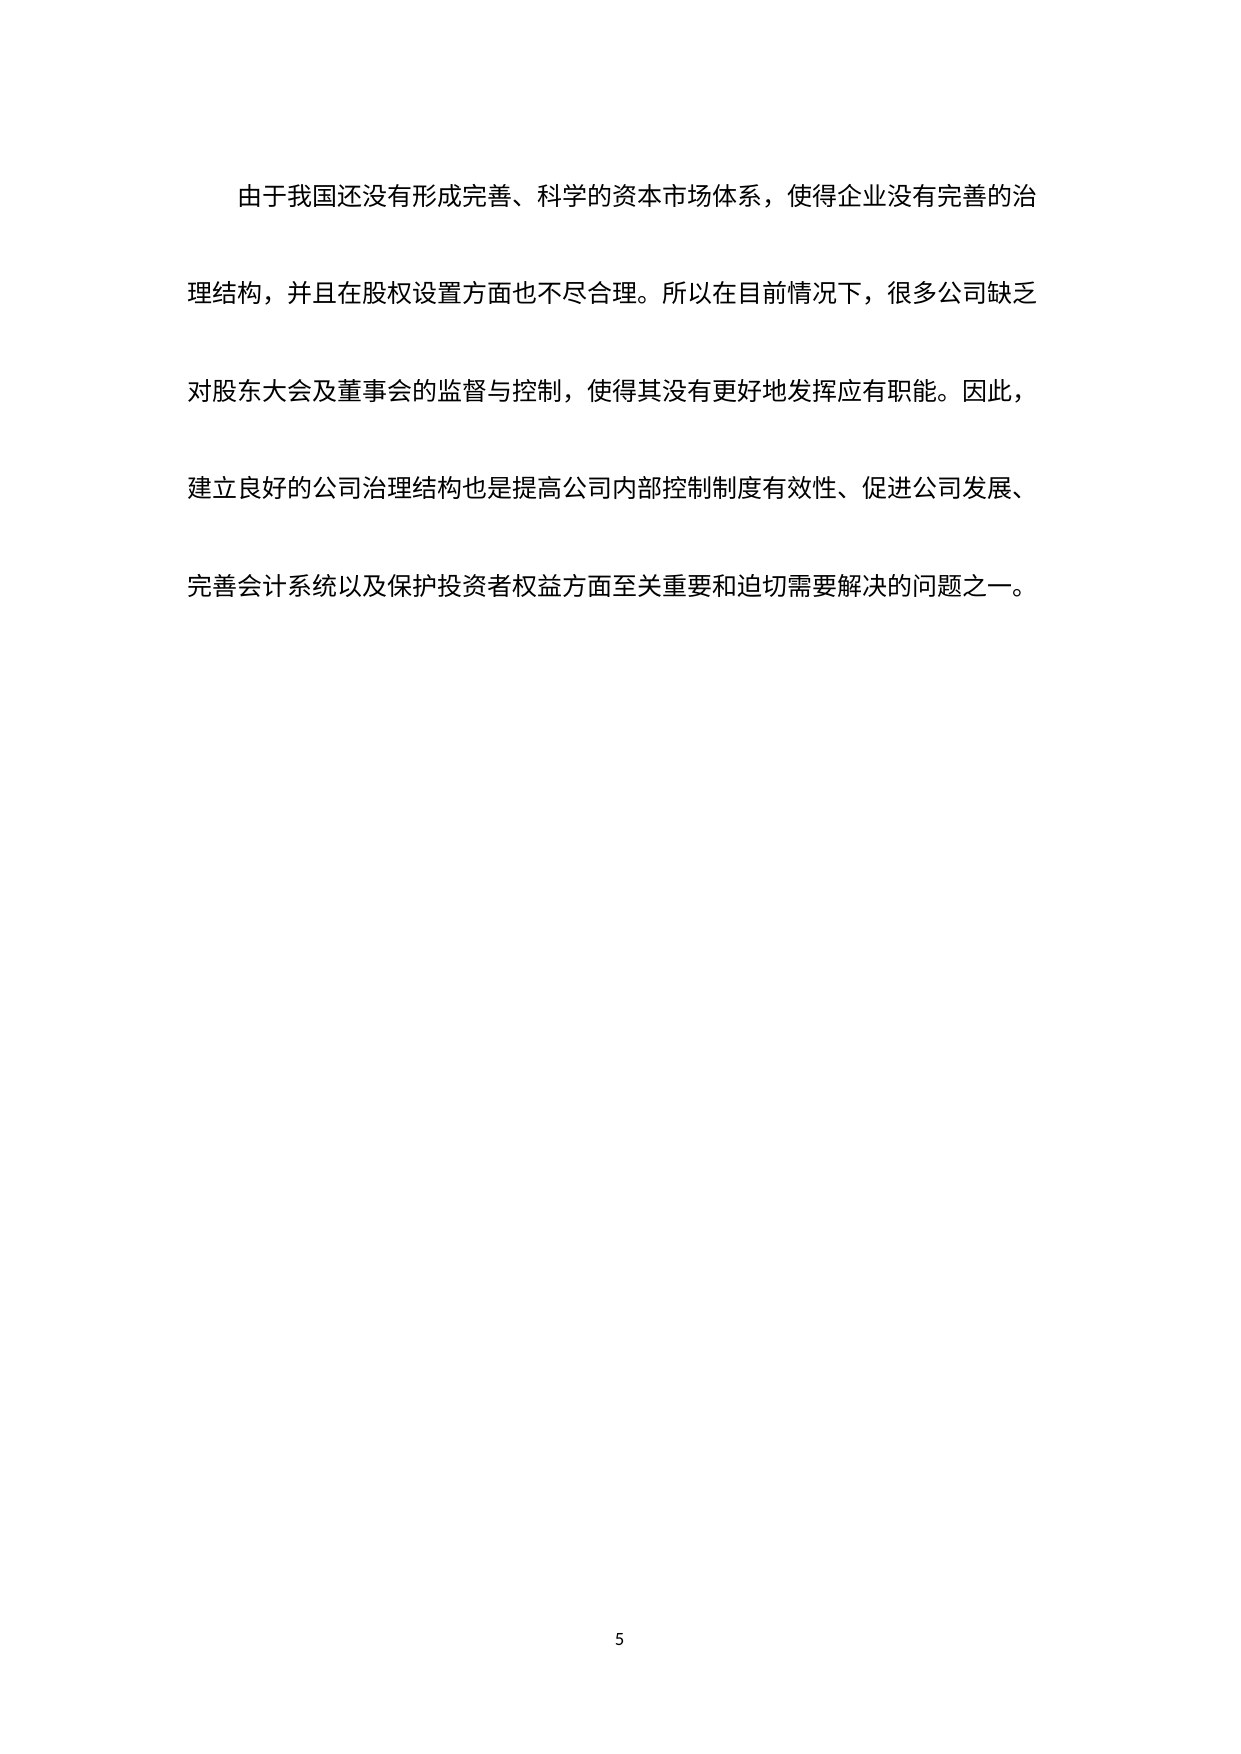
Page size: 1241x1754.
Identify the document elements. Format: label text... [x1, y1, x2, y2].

text 由于我国还没有形成完善、科学的资本市场体系，使得企业没有完善的治理结构，并且在股权设置方面也不尽合理。所以在目前情况下，很多公司缺乏对股东大会及董事会的监督与控制，使得其没有更好地发挥应有职能。因此，建立良好的公司治理结构也是提高公司内部控制制度有效性、促进公司发展、完善会计系统以及保护投资者权益方面至关重要和迫切需要解决的问题之一。 [187, 162, 1053, 617]
